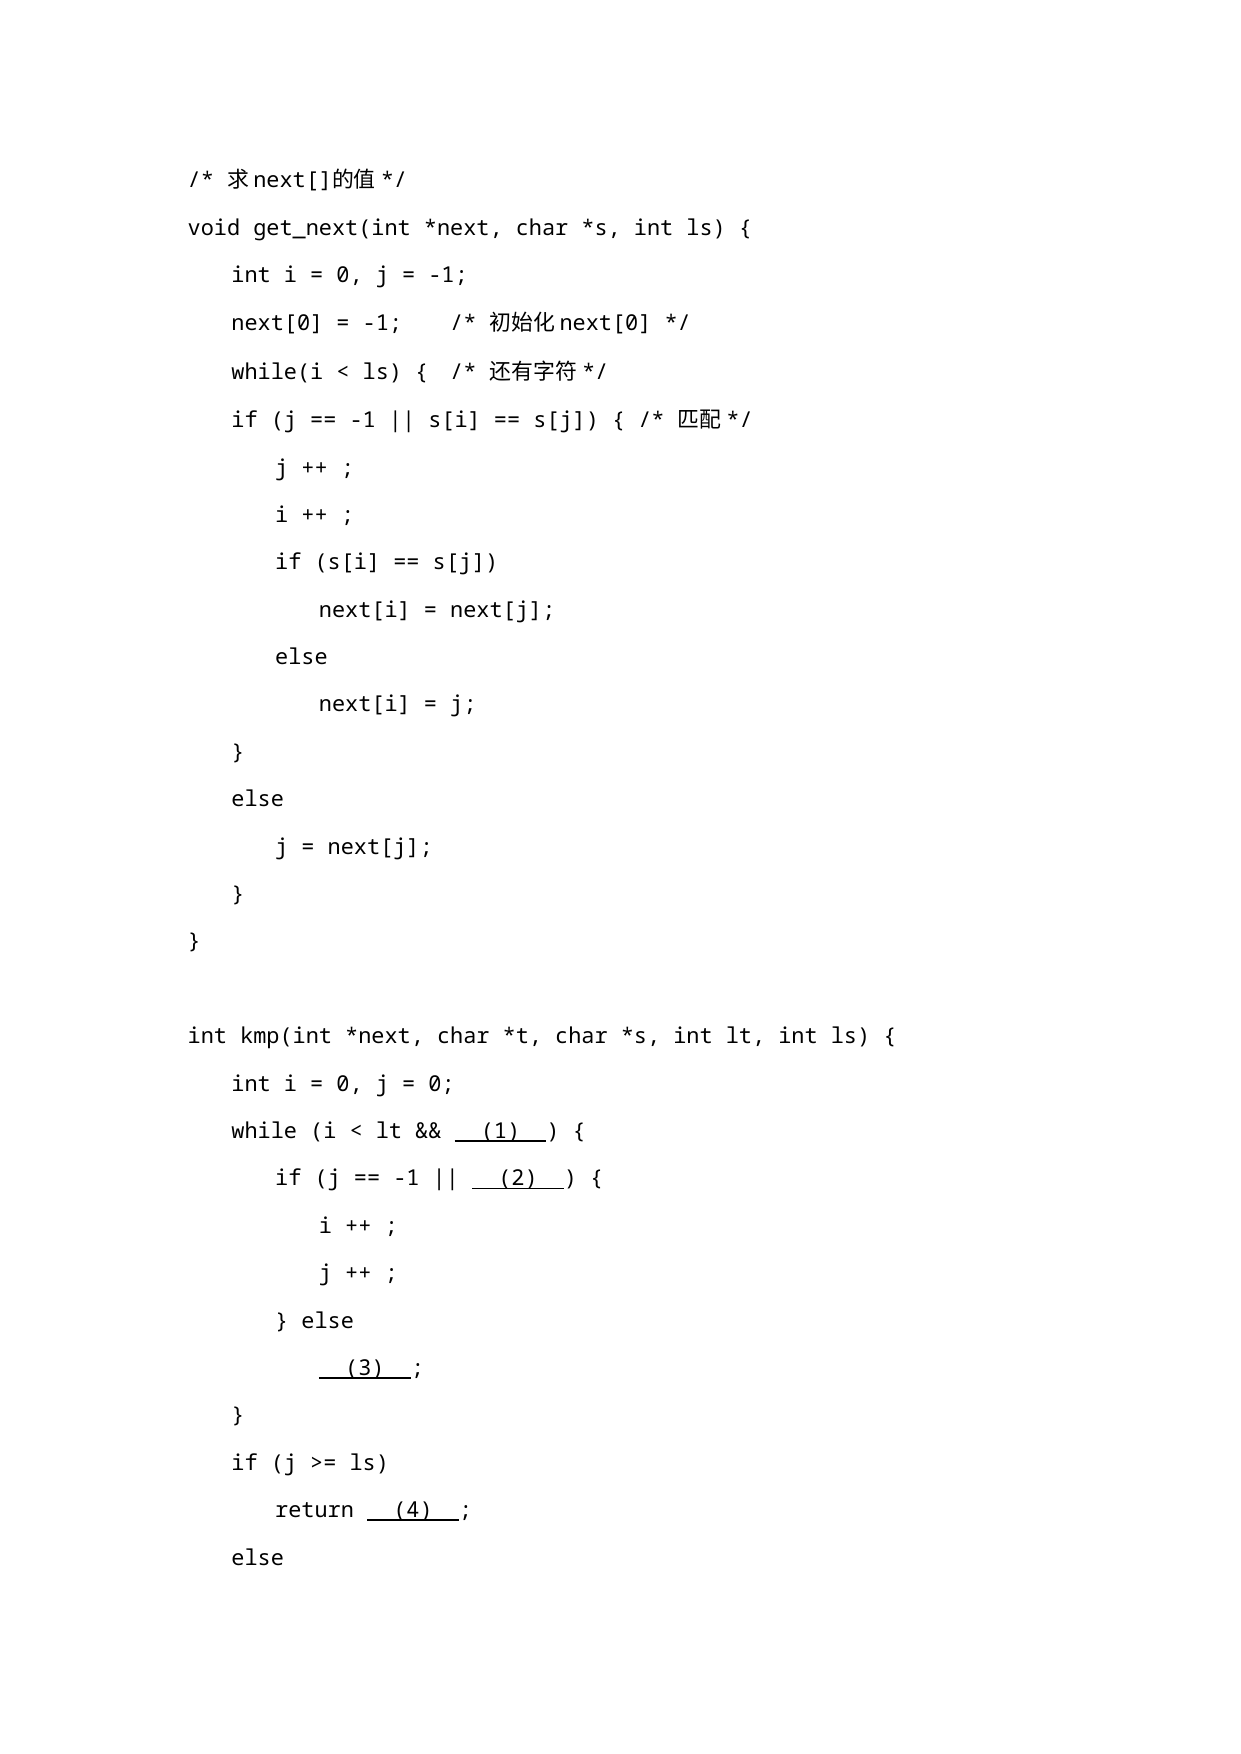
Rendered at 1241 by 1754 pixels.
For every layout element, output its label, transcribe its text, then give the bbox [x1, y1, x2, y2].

text j ++ ; [275, 1256, 1053, 1288]
text void get_next(int *next, char *s, int ls) { [187, 210, 1053, 243]
text (3) ; [275, 1351, 1053, 1383]
text j ++ ; [231, 450, 1053, 483]
text next[i] = next[j]; [275, 592, 1053, 625]
text if (j == -1 || (2) ) { [231, 1161, 1053, 1193]
text /* 求next[]的值 */ [187, 162, 1053, 194]
text i ++ ; [275, 1208, 1053, 1241]
text else [231, 640, 1053, 672]
text int i = 0, j = -1; [187, 258, 1053, 290]
text } [187, 1398, 1053, 1431]
text next[i] = j; [275, 687, 1053, 719]
text while (i < lt && (1) ) { [187, 1114, 1053, 1146]
text else [187, 1540, 1053, 1573]
text } else [231, 1303, 1053, 1336]
text int i = 0, j = 0; [187, 1066, 1053, 1099]
text i ++ ; [231, 497, 1053, 530]
text } [187, 877, 1053, 909]
text while(i < ls) { /* 还有字符 */ [187, 353, 1053, 386]
text int kmp(int *next, char *t, char *s, int lt, int ls) { [187, 1019, 1053, 1051]
text else [187, 782, 1053, 814]
text } [187, 734, 1053, 767]
text if (j >= ls) [187, 1445, 1053, 1478]
text return (4) ; [231, 1493, 1053, 1525]
text if (s[i] == s[j]) [231, 545, 1053, 577]
text next[0] = -1; /* 初始化next[0] */ [187, 305, 1053, 338]
text j = next[j]; [231, 829, 1053, 862]
text } [187, 924, 1053, 957]
text if (j == -1 || s[i] == s[j]) { /* 匹配 */ [187, 402, 1053, 434]
